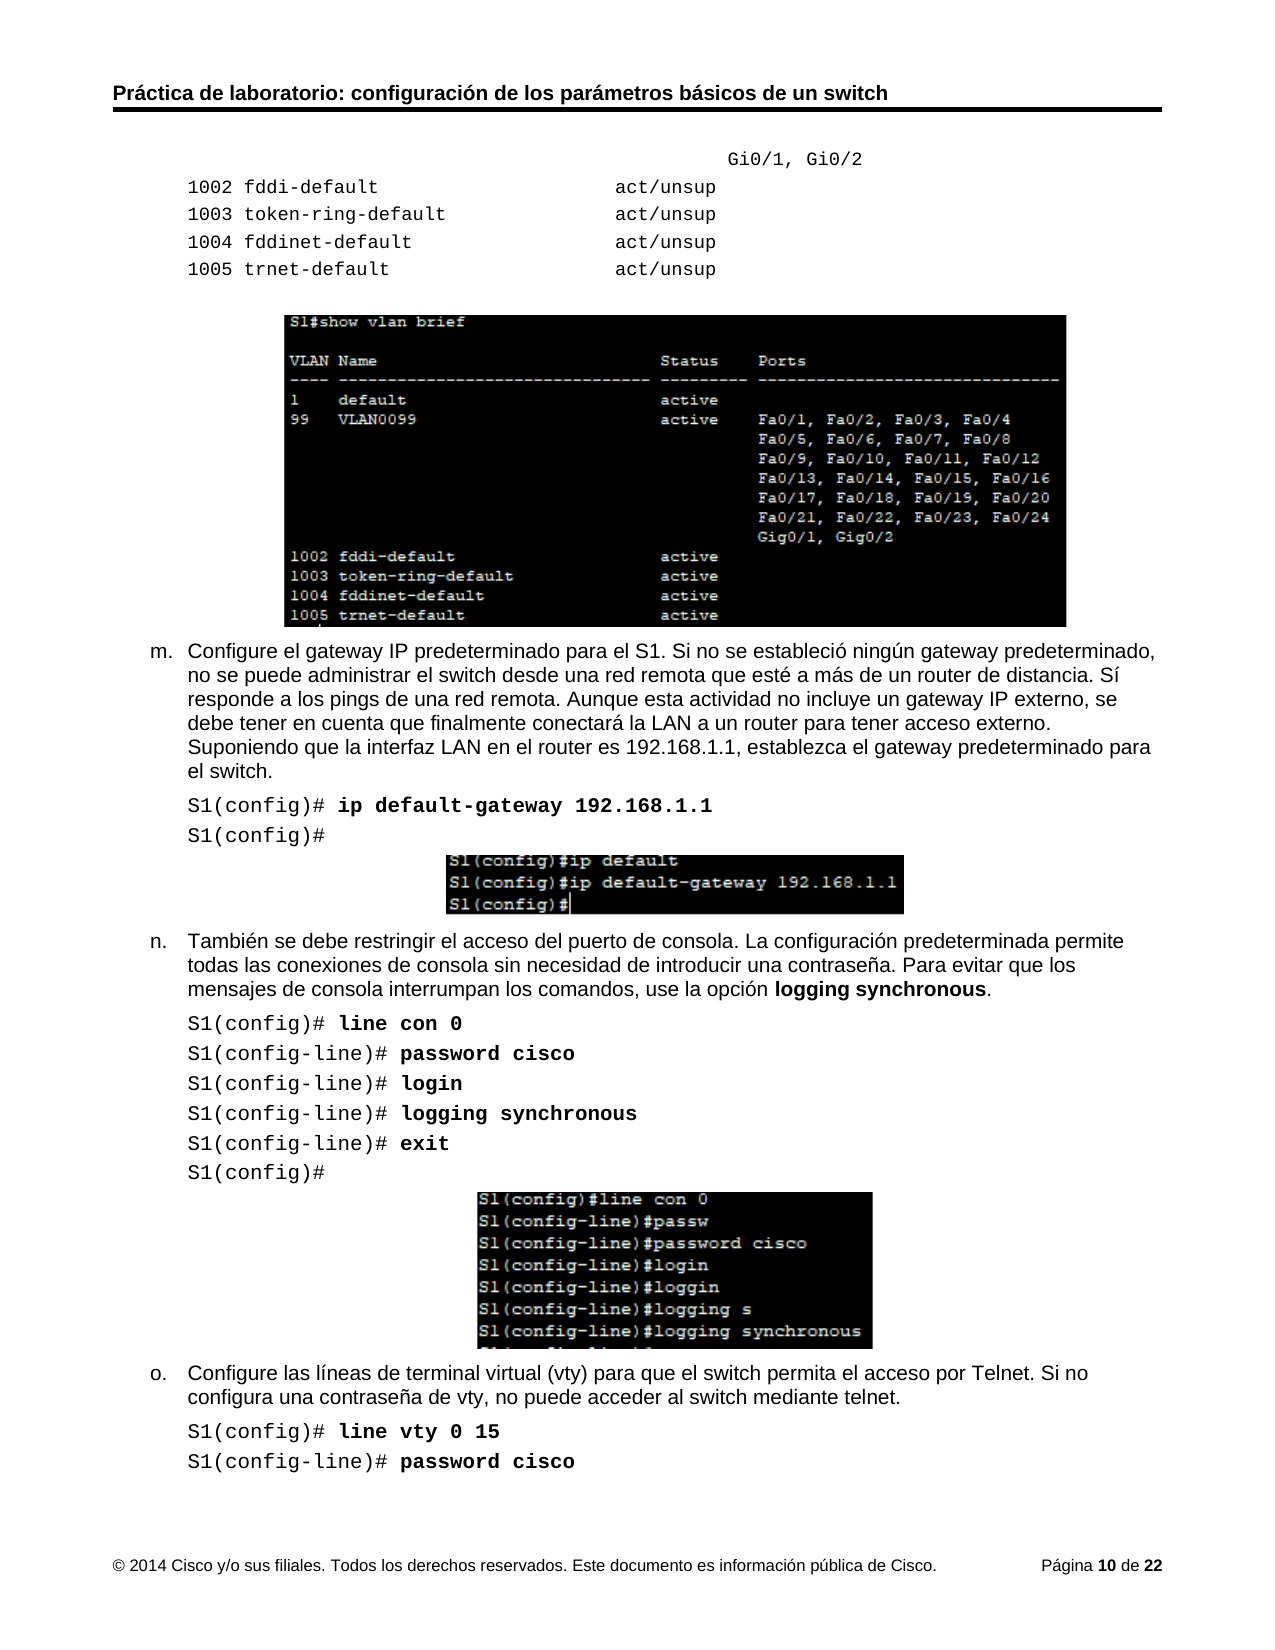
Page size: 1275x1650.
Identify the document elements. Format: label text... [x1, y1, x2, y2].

text 1004 fddinet-default act/unsup [187, 232, 1162, 254]
text S1(config)# line vty 0 15 [187, 1421, 1162, 1445]
text S1(config-line)# password cisco [187, 1043, 1162, 1066]
picture [446, 855, 904, 916]
text 1002 fddi-default act/unsup [187, 177, 1162, 199]
text Configure el gateway IP predeterminado para el S1. Si no se estableció ningún gateway predeterminado, no se puede administrar el switch desde una red remota que esté a más de un router de distancia. Sí responde a los pings de una red remota. Aunque esta actividad no incluye un gateway IP externo, se debe tener en cuenta que finalmente conectará la LAN a un router para tener acceso externo. Suponiendo que la interfaz LAN en el router es 192.168.1.1, establezca el gateway predeterminado para el switch. [150, 639, 1162, 783]
text Gi0/1, Gi0/2 [187, 150, 1162, 171]
text Configure las líneas de terminal virtual (vty) para que el switch permita el acceso por Telnet. Si no configura una contraseña de vty, no puede acceder al switch mediante telnet. [150, 1361, 1162, 1409]
text 1005 trnet-default act/unsup [187, 260, 1162, 281]
text 1003 token-ring-default act/unsup [187, 205, 1162, 226]
text También se debe restringir el acceso del puerto de consola. La configuración predeterminada permite todas las conexiones de consola sin necesidad de introducir una contraseña. Para evitar que los mensajes de consola interrumpan los comandos, use la opción logging synchronous. [150, 928, 1162, 1000]
text S1(config)# [187, 1162, 1162, 1186]
text S1(config-line)# password cisco [187, 1451, 1162, 1475]
picture [283, 315, 1067, 627]
text S1(config-line)# login [187, 1073, 1162, 1096]
text S1(config)# line con 0 [187, 1013, 1162, 1037]
text S1(config)# [187, 825, 1162, 849]
text S1(config)# ip default-gateway 192.168.1.1 [187, 795, 1162, 819]
text S1(config-line)# exit [187, 1132, 1162, 1156]
picture [477, 1192, 873, 1349]
text S1(config-line)# logging synchronous [187, 1103, 1162, 1126]
